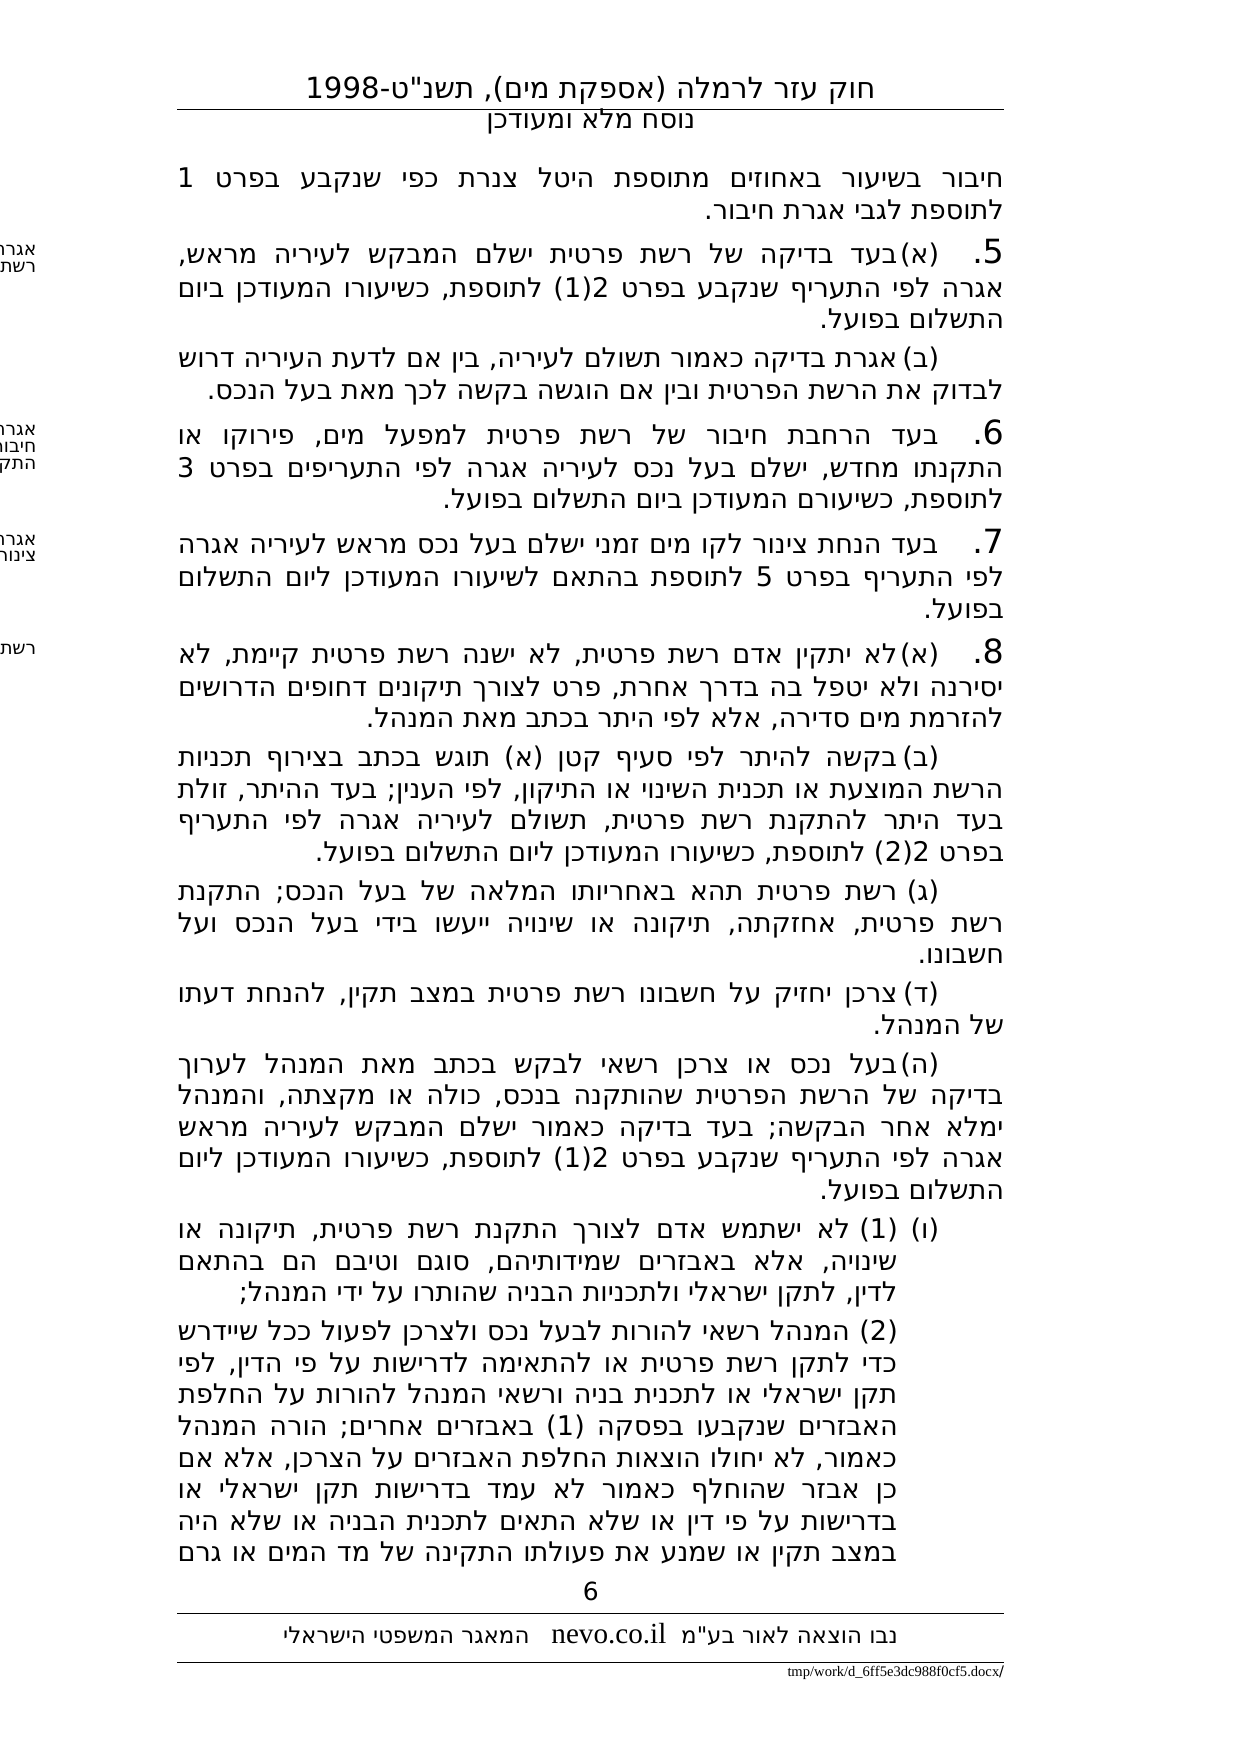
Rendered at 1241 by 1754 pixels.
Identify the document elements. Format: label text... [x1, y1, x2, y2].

text 5. (א) בעד בדיקה של רשת פרטית ישלם המבקש לעיריה מראש, אגרה לפי התעריף שנקבע בפרט 2(1) לתוספת, כשיעורו המעודכן ביום התשלום בפועל. [177, 233, 1004, 335]
text 7. בעד הנחת צינור לקו מים זמני ישלם בעל נכס מראש לעיריה אגרה לפי התעריף בפרט 5 לתוספת בהתאם לשיעורו המעודכן ליום התשלום בפועל. [177, 523, 1004, 624]
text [177, 162, 1004, 226]
text (ב) בקשה להיתר לפי סעיף קטן (א) תוגש בכתב בצירוף תכניות הרשת המוצעת או תכנית השינוי או התיקון, לפי הענין; בעד ההיתר, זולת בעד היתר להתקנת רשת פרטית, תשולם לעיריה אגרה לפי התעריף בפרט 2(2) לתוספת, כשיעורו המעודכן ליום התשלום בפועל. [177, 742, 1004, 868]
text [177, 1316, 898, 1568]
text (ה) בעל נכס או צרכן רשאי לבקש בכתב מאת המנהל לערוך בדיקה של הרשת הפרטית שהותקנה בנכס, כולה או מקצתה, והמנהל ימלא אחר הבקשה; בעד בדיקה כאמור ישלם המבקש לעיריה מראש אגרה לפי התעריף שנקבע בפרט 2(1) לתוספת, כשיעורו המעודכן ליום התשלום בפועל. [177, 1048, 1004, 1206]
text (ו) (1) לא ישתמש אדם לצורך התקנת רשת פרטית, תיקונה או שינויה, אלא באבזרים שמידותיהם, סוגם וטיבם הם בהתאם לדין, לתקן ישראלי ולתכניות הבניה שהותרו על ידי המנהל; [177, 1213, 1004, 1308]
text 6. בעד הרחבת חיבור של רשת פרטית למפעל מים, פירוקו או התקנתו מחדש, ישלם בעל נכס לעיריה אגרה לפי התעריפים בפרט 3 לתוספת, כשיעורם המעודכן ביום התשלום בפועל. [177, 413, 1004, 515]
text (ב) אגרת בדיקה כאמור תשולם לעיריה, בין אם לדעת העיריה דרוש לבדוק את הרשת הפרטית ובין אם הוגשה בקשה לכך מאת בעל הנכס. [177, 342, 1004, 406]
text (ג) רשת פרטית תהא באחריותו המלאה של בעל הנכס; התקנת רשת פרטית, אחזקתה, תיקונה או שינויה ייעשו בידי בעל הנכס ועל חשבונו. [177, 875, 1004, 970]
text 8. (א) לא יתקין אדם רשת פרטית, לא ישנה רשת פרטית קיימת, לא יסירנה ולא יטפל בה בדרך אחרת, פרט לצורך תיקונים דחופים הדרושים להזרמת מים סדירה, אלא לפי היתר בכתב מאת המנהל. [177, 632, 1004, 734]
text (ד) צרכן יחזיק על חשבונו רשת פרטית במצב תקין, להנחת דעתו של המנהל. [177, 977, 1004, 1041]
